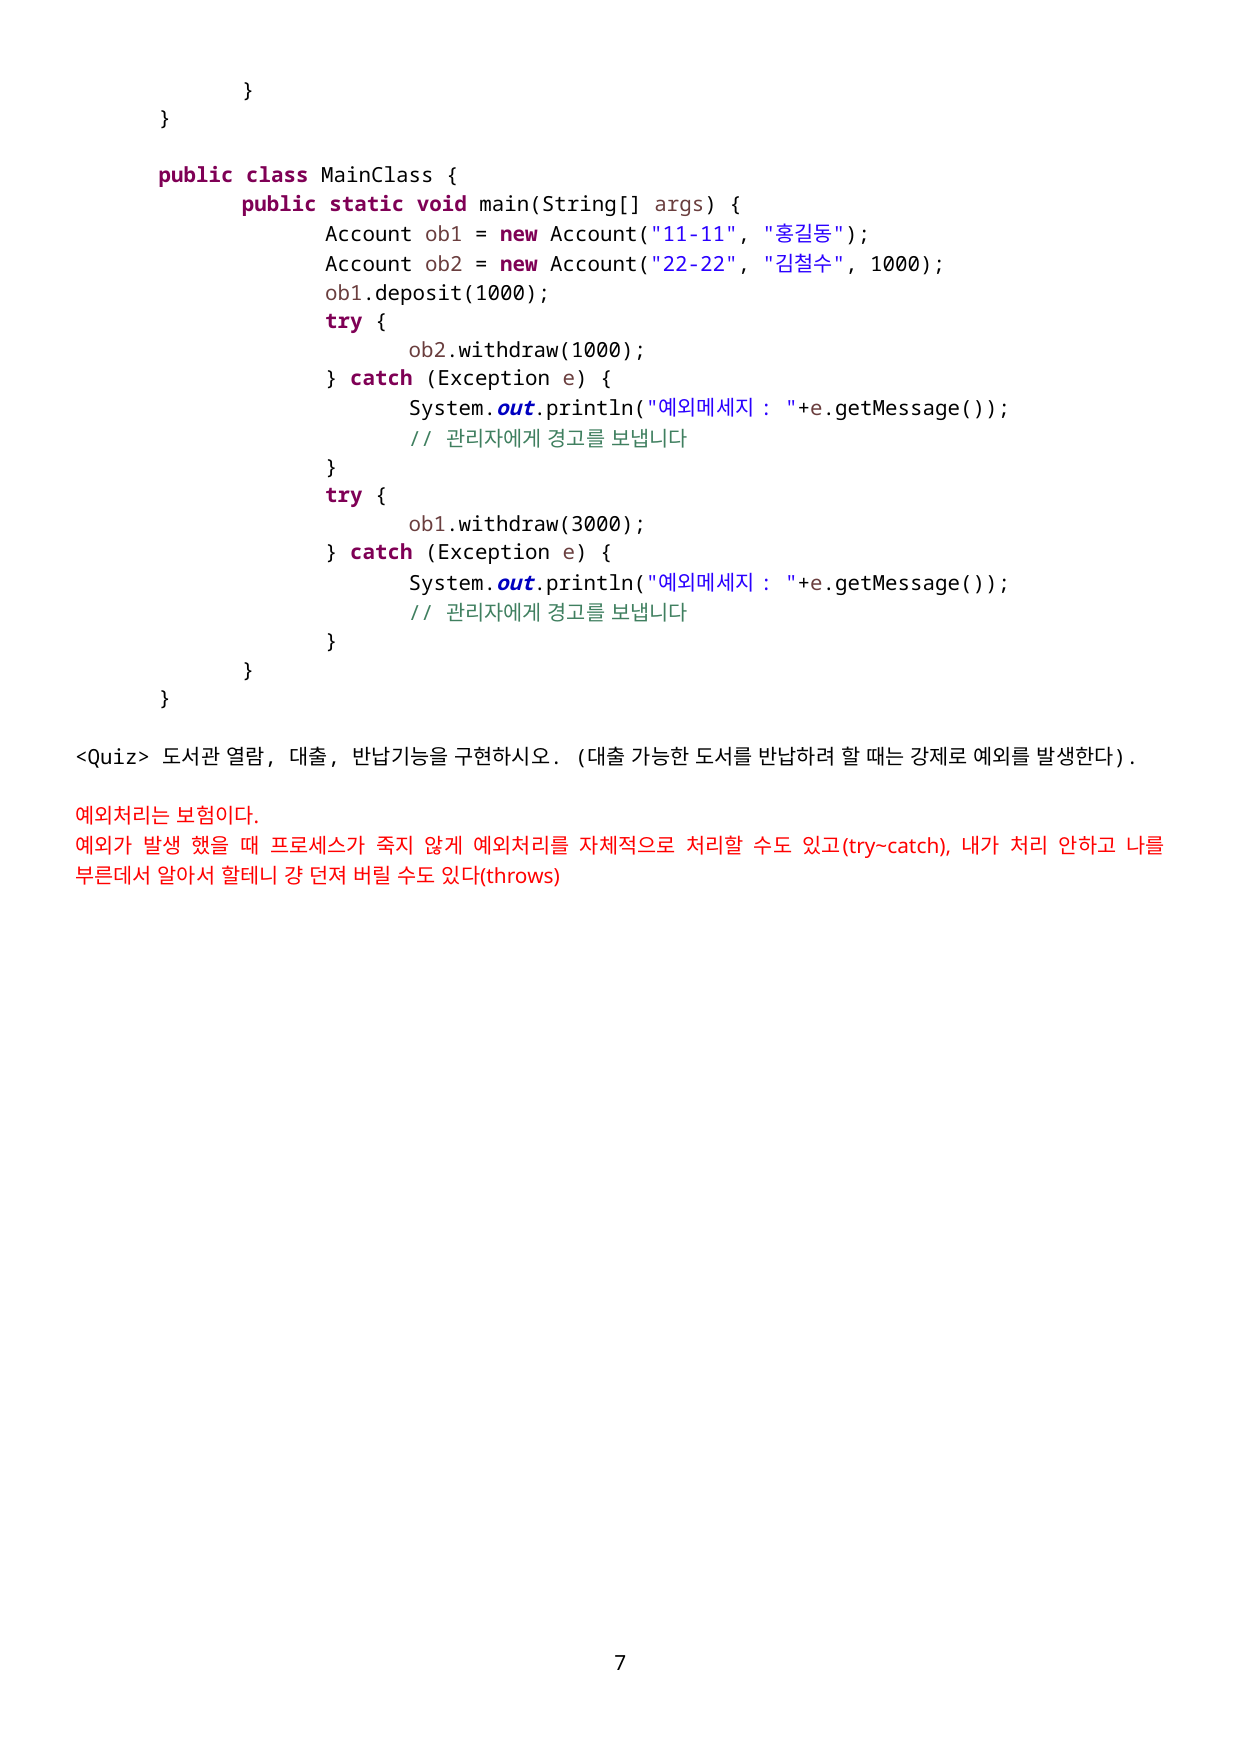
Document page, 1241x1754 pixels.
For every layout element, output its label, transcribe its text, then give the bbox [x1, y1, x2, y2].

text } catch (Exception e) { [158, 363, 1165, 392]
text System.out.println("예외메세지 : "+e.getMessage()); [158, 392, 1165, 422]
text try { [158, 306, 1165, 335]
text } catch (Exception e) { [158, 537, 1165, 566]
text // 관리자에게 경고를 보냅니다 [158, 596, 1165, 627]
text } [158, 683, 1165, 712]
text <Quiz> 도서관 열람, 대출, 반납기능을 구현하시오. (대출 가능한 도서를 반납하려 할 때는 강제로 예외를 발생한다). [75, 740, 1165, 771]
text 예외처리는 보험이다. [75, 799, 1165, 829]
text } [158, 452, 1165, 481]
text ob1.deposit(1000); [158, 278, 1165, 306]
text ob2.withdraw(1000); [158, 335, 1165, 363]
text try { [158, 481, 1165, 509]
text } [158, 103, 1165, 132]
text Account ob1 = new Account("11-11", "홍길동"); [158, 217, 1165, 247]
text 예외가 발생 했을 때 프로세스가 죽지 않게 예외처리를 자체적으로 처리할 수도 있고(try~catch), 내가 처리 안하고 나를 부른데서 알아서 할테니 걍 던져 버릴 수도 있다(throws) [75, 829, 1165, 890]
text } [158, 75, 1165, 103]
text Account ob2 = new Account("22-22", "김철수", 1000); [158, 247, 1165, 278]
text System.out.println("예외메세지 : "+e.getMessage()); [158, 566, 1165, 596]
text ob1.withdraw(3000); [158, 509, 1165, 537]
text // 관리자에게 경고를 보냅니다 [158, 422, 1165, 452]
text } [158, 655, 1165, 683]
text public static void main(String[] args) { [158, 189, 1165, 217]
text public class MainClass { [158, 160, 1165, 189]
text } [158, 627, 1165, 655]
